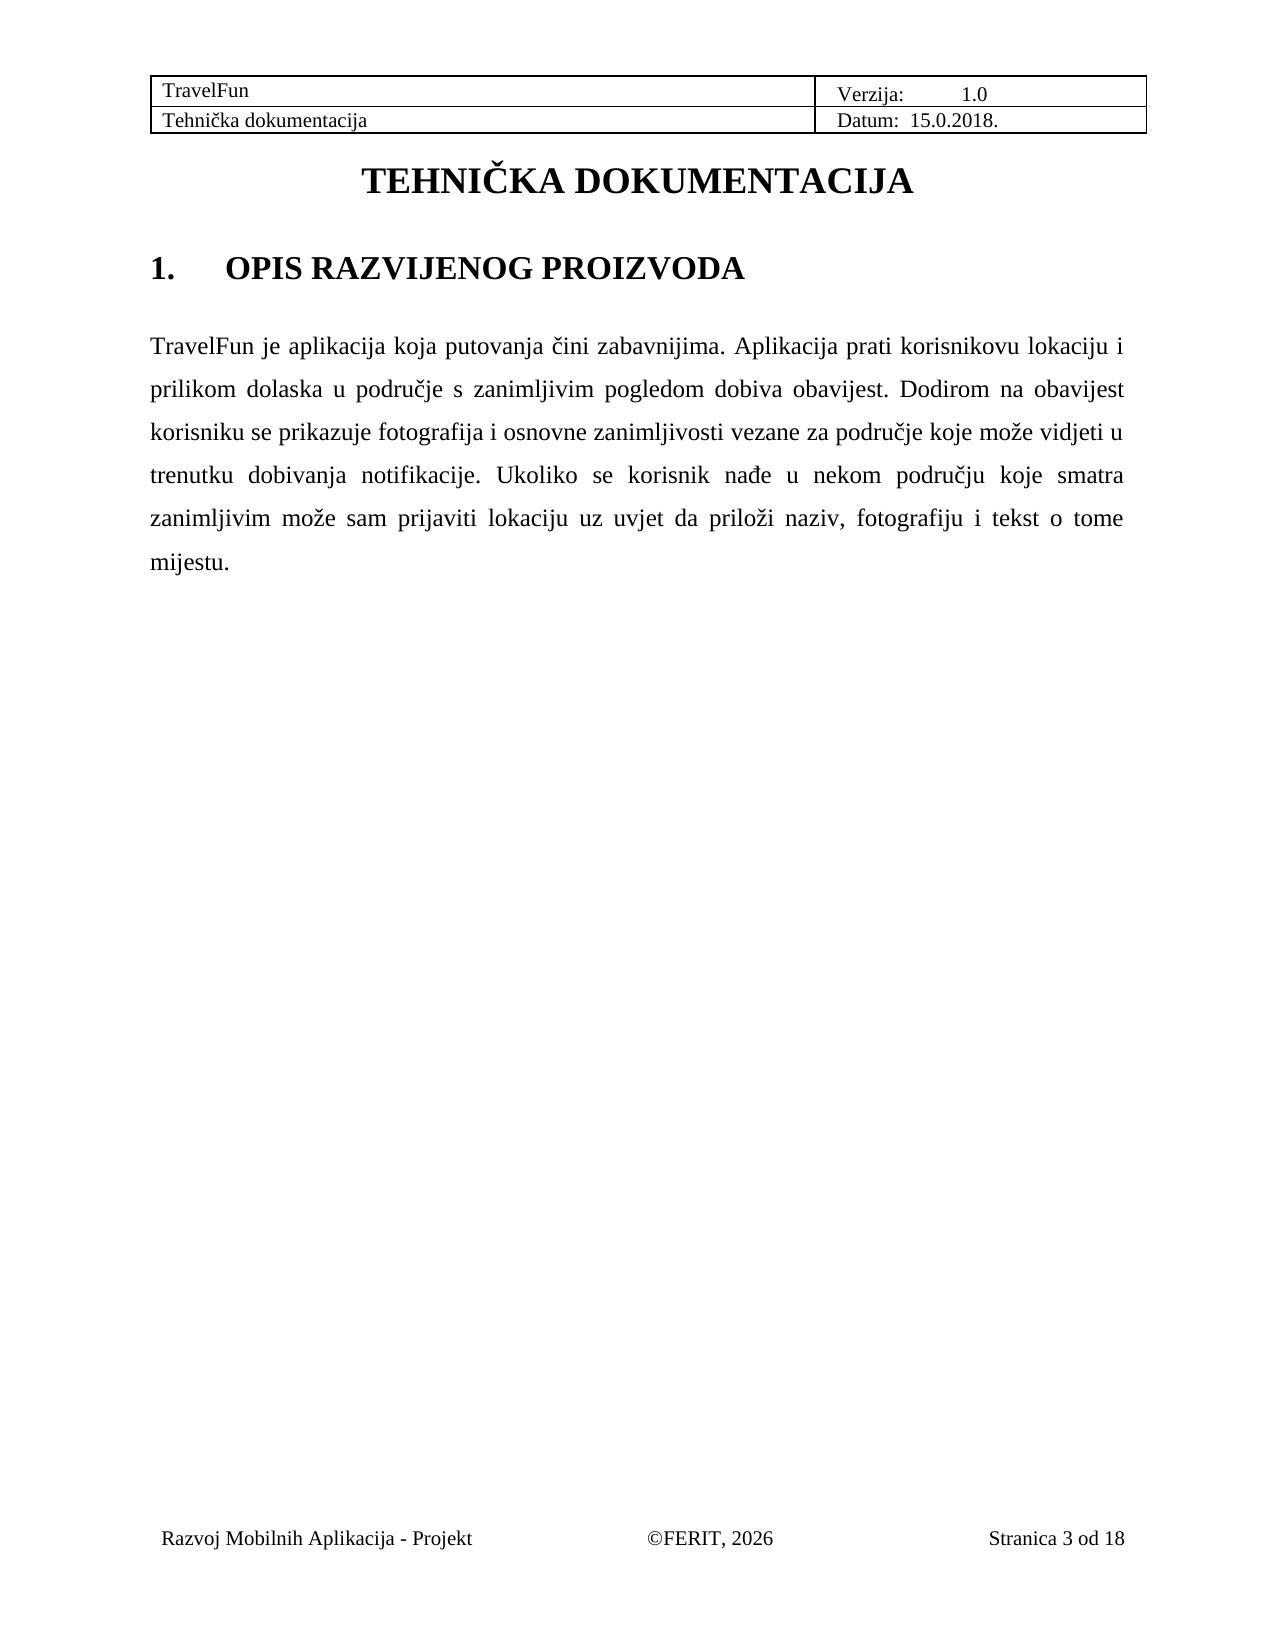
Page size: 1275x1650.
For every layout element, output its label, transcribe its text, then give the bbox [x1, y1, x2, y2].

text TravelFun je aplikacija koja putovanja čini zabavnijima. Aplikacija prati korisnikovu lokaciju i prilikom dolaska u područje s zanimljivim pogledom dobiva obavijest. Dodirom na obavijest korisniku se prikazuje fotografija i osnovne zanimljivosti vezane za područje koje može vidjeti u trenutku dobivanja notifikacije. Ukoliko se korisnik nađe u nekom području koje smatra zanimljivim može sam prijaviti lokaciju uz uvjet da priloži naziv, fotografiju i tekst o tome mijestu. [150, 331, 1125, 575]
title TEHNIČKA DOKUMENTACIJA [150, 159, 1125, 202]
subtitle OPIS RAZVIJENOG PROIZVODA [150, 248, 1125, 287]
